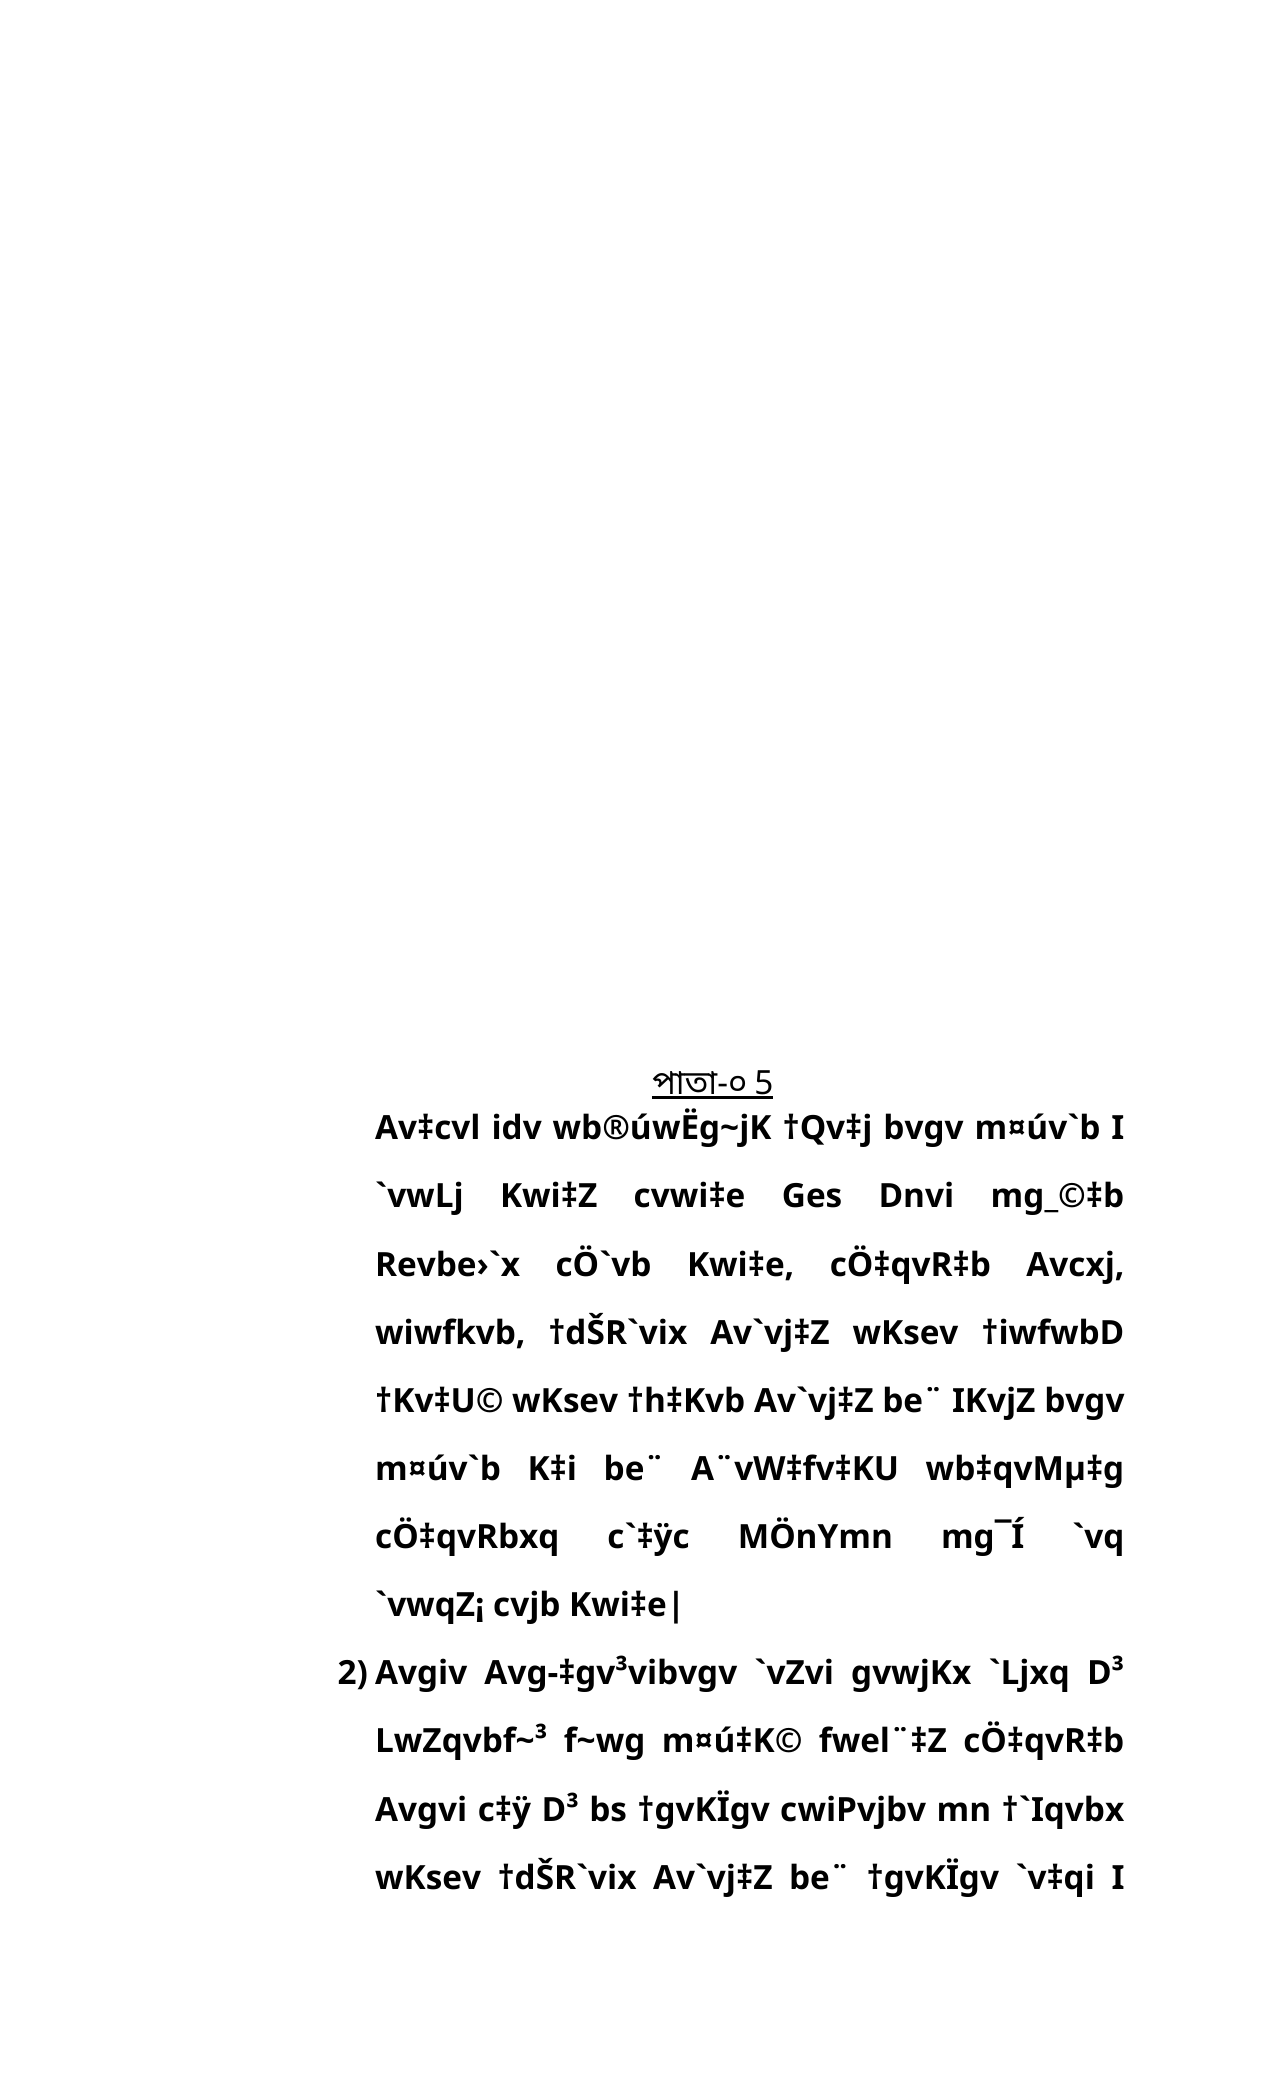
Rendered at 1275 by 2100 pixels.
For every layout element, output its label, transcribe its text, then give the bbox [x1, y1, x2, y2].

list Avgiv Avg-‡gv³vibvgv `vZvi gvwjKx `Ljxq D³ LwZqvbf~³ f~wg m¤ú‡K© fwel¨‡Z cÖ‡qvR‡b Avgvi c‡ÿ D³ bs †gvKÏgv cwiPvjbv mn †`Iqvbx wKsev †dŠR`vix Av`vj‡Z be¨ †gvKÏgv `v‡qi I Zvnv cwiPvjbv Kwi‡Z cvwi‡e| D³ Avg‡gv³vi bvgv MÖnxZvi hveZxq Kvh©¨ Avwg Avg‡gv³vibvgv `vZvi Kvh© wnmv‡e Mb¨ nB‡e| GZØv‡_© †¯^”Qvq ¯^Áv‡b weÁ †bvUvix cvewj‡Ki Kvh©vjq Dcw¯’Z nBqv AÎ Avg‡gv³vibvgv `wjj m¤úv`b Kwijvg| BwZ Zvs- [337, 1649, 1125, 1899]
list Avwg weÁ j¨vÛ mv‡f© UªvBeyb¨vj Av`vjZ, Puv`cyi G 189/2015Bs bs j¨vÛ mv‡f© †gvKÏgv `v‡qi Kiv n‡q‡Q| D³ †gvKÏgvq Avwg 2bs weev`x ewU| eZ©gv‡b Avwg 80 erm‡ii e‡qve„× I Amy¯’ nIqvq Ges gvbwmK fv‡e wKQzUv wec`MÖ¯’ nIqvq Ges Pjv‡div Kwi‡Z Kó nq Ges D³ bs †gvKÏgvi cÖwZ avh¨© Zvwi‡L weÁ Av`vj‡Z nvwRi _vwKqv cÖ‡qvRbxq Z`exi Kiv, cÖ‡qvRbxq KvMRcÎ Dc¯’vcb Kiv, †Riv Revbe›`x cÖ`vb Kiv, be¨ IKvjZ bvgv cÖ`vb Kivi Ges GB bvwjkx f~wg wbqv Ab¨ †Kvb Av`vj‡Z Avcxj wiwfkvb ev †dŠR`vix †gvKÏgv Kiv, hr hveZxq †gvKÏgvq ¯^qs Dcw¯’Z _vKv †gv‡UB m¤¢e nB‡Z‡Q bv| D³ 189/2015Bs bs j¨vÛ mv‡f© †gvKÏgvq D³ Avg‡gv³vi MÖnxZv Avgvi fvwZRv ‡gvt KvDmvi cÖavwbqv‡K hveZxq Kvh©vw` Avgvi c‡ÿ cwiPvjbv Kivi ÿgZv cÖ`vb Kwijvg| D³ bs †gvKÏgv cwiPvjbv Kivi †ÿ‡Î Avgvi fvwZRv Av‡gv³vibvgv MÖnxZv AvcbRb I wek¦¯Í e¨w³ e‡U| Avgvi c‡ÿ D³ bs †gvKÏgvi cÖwZ avh©¨ Zvwi‡L weÁ Av`vj‡Z nvwRi _vwKqv cÖ‡qvRbxq Z`exi Kiv h_v- cÖ‡qvRbxq KvMRcÎ Dc¯’vcb, †Riv Revbe›`x cÖ`vbmn mg¯Í `vq `vwqZ¡ cvjb Kwi‡e, cÖ‡qvR‡b AÎ Avg‡gv³vi bvgv MÖnxZv be¨ IKvjZ bvgv m¤úv`bµ‡g be¨ A¨vW‡fv‡KU wb‡qvM Kwi‡e, cÖ‡qvR‡b Av‡cvl idv wb®úwËg~jK †Qv‡j bvgv m¤úv`b I `vwLj Kwi‡Z cvwi‡e Ges Dnvi mg_©‡b Revbe›`x cÖ`vb Kwi‡e, cÖ‡qvR‡b Avcxj, wiwfkvb, †dŠR`vix Av`vj‡Z wKsev †iwfwbD †Kv‡U© wKsev †h‡Kvb Av`vj‡Z be¨ IKvjZ bvgv m¤úv`b K‡i be¨ A¨vW‡fv‡KU wb‡qvMµ‡g cÖ‡qvRbxq c`‡ÿc MÖnYmn mg¯Í `vq `vwqZ¡ cvjb Kwi‡e| [337, 1104, 1125, 1626]
